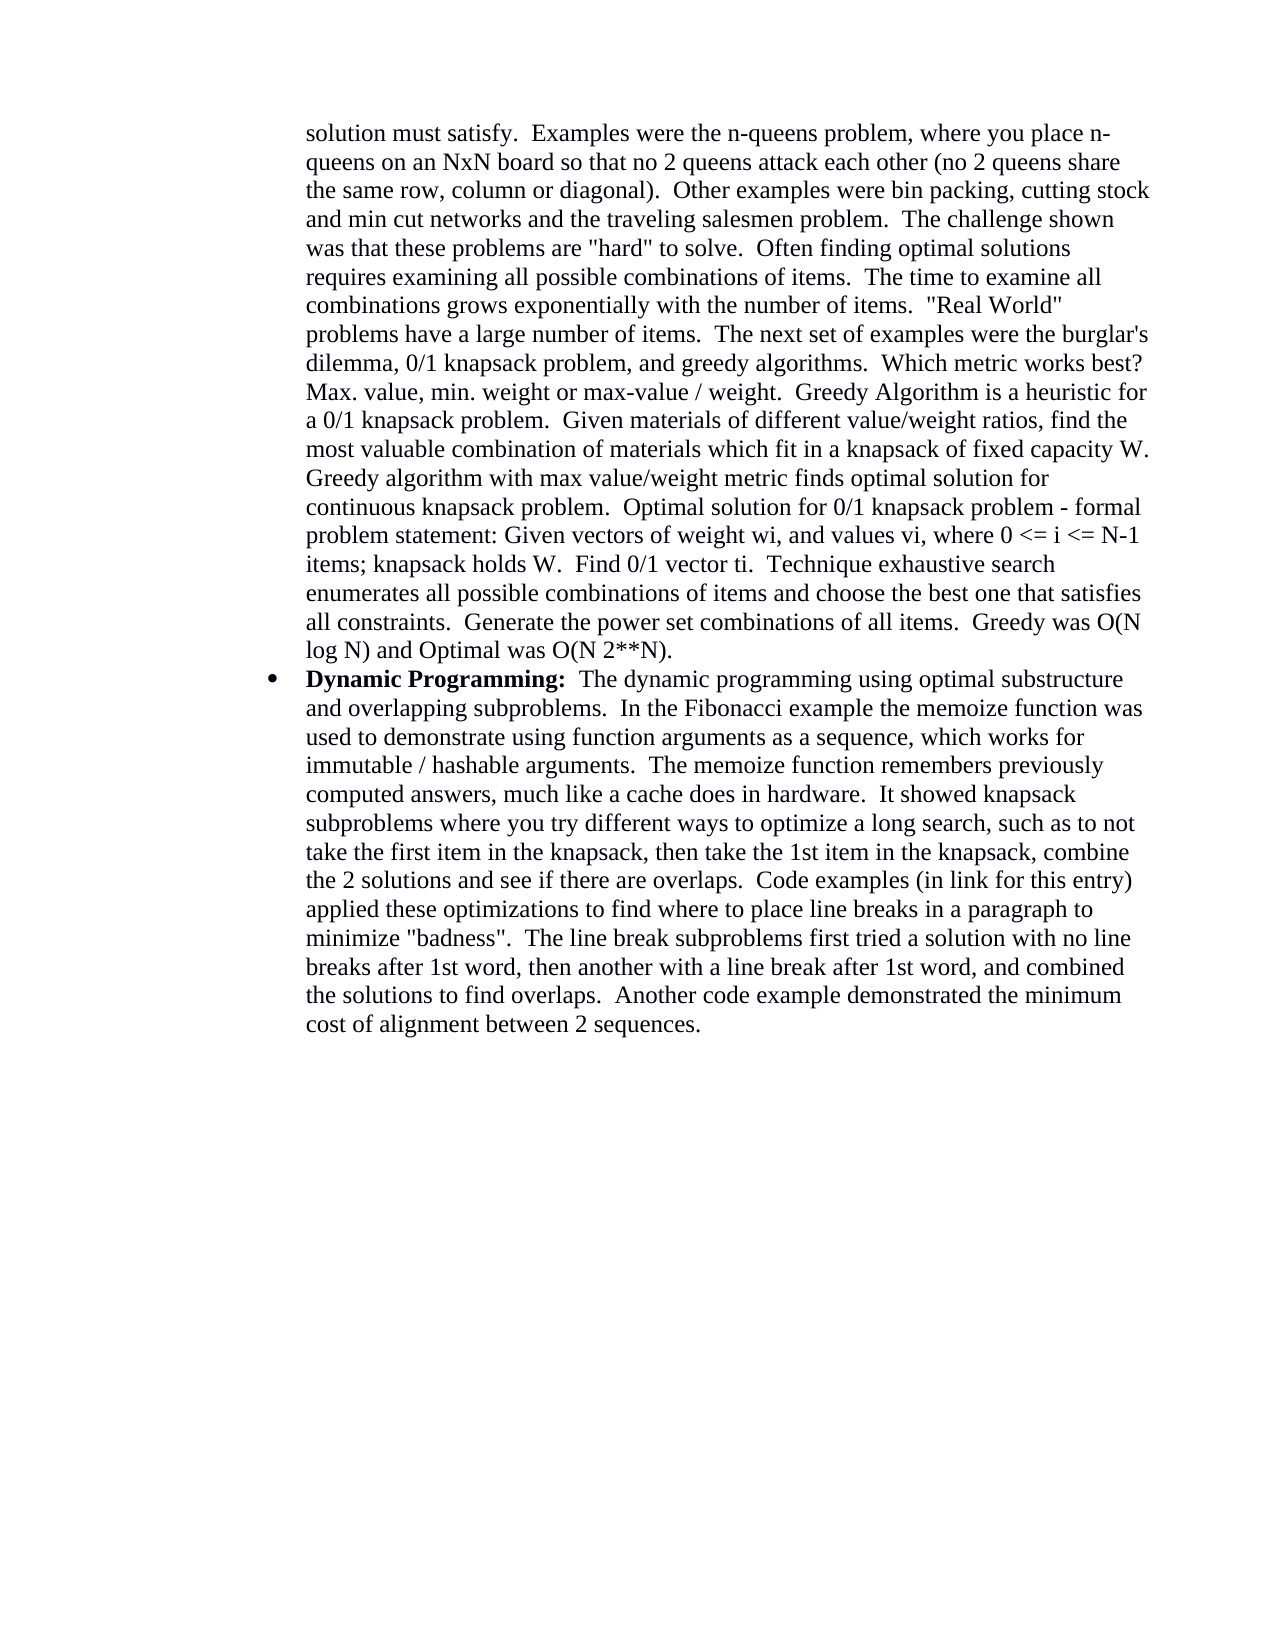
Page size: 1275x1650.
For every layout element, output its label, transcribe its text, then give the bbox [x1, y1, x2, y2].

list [268, 118, 1157, 664]
list Dynamic Programming: The dynamic programming using optimal substructure and overlapping subproblems. In the Fibonacci example the memoize function was used to demonstrate using function arguments as a sequence, which works for immutable / hashable arguments. The memoize function remembers previously computed answers, much like a cache does in hardware. It showed knapsack subproblems where you try different ways to optimize a long search, such as to not take the first item in the knapsack, then take the 1st item in the knapsack, combine the 2 solutions and see if there are overlaps. Code examples (in link for this entry) applied these optimizations to find where to place line breaks in a paragraph to minimize "badness". The line break subproblems first tried a solution with no line breaks after 1st word, then another with a line break after 1st word, and combined the solutions to find overlaps. Another code example demonstrated the minimum cost of alignment between 2 sequences. [268, 664, 1157, 1038]
